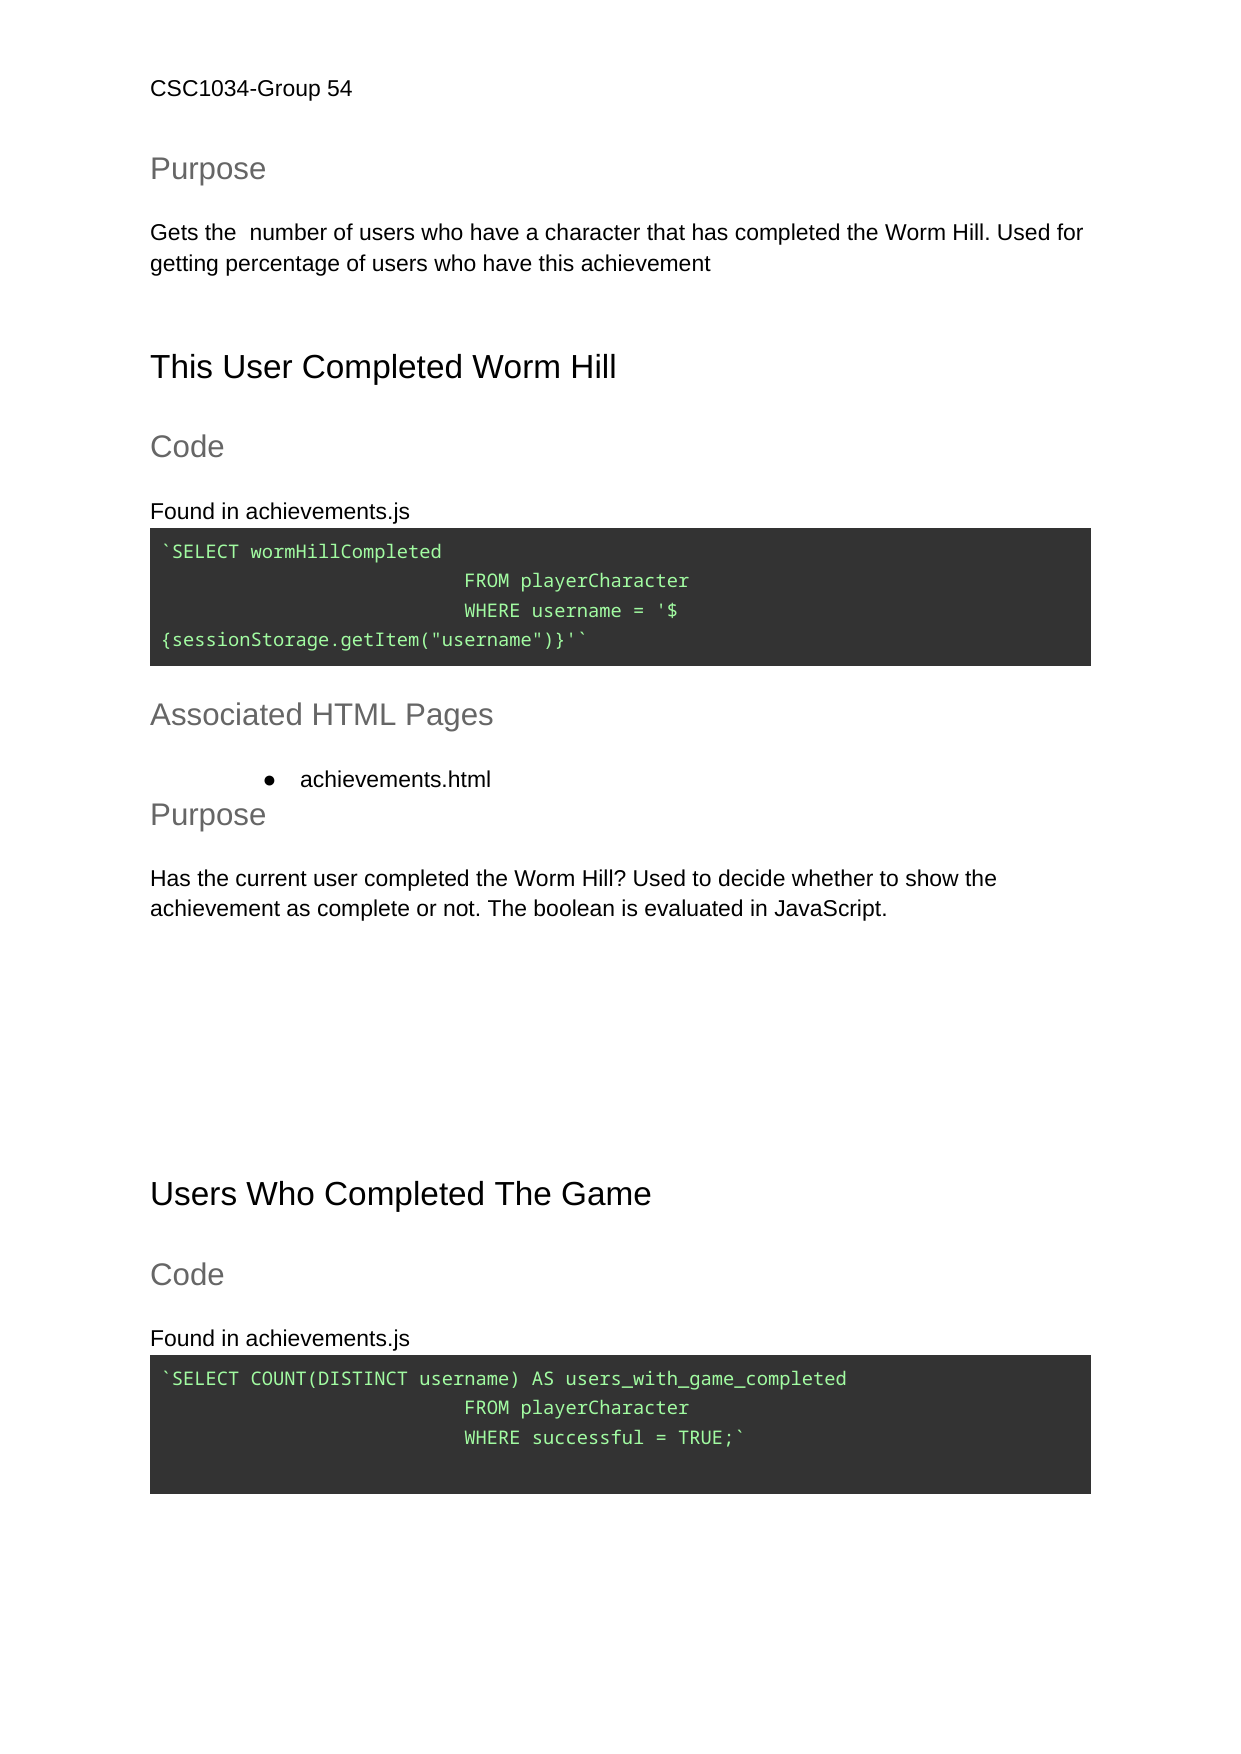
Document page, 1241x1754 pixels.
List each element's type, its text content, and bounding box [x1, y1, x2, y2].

subtitle Purpose [150, 796, 1090, 832]
subtitle Code [150, 428, 1090, 464]
subtitle Purpose [150, 150, 1090, 186]
text Gets the number of users who have a character that has completed the Worm Hill. Used for getting percentage of users who have this achievement [150, 219, 1090, 276]
subtitle Users Who Completed The Game [150, 1174, 1090, 1213]
text Found in achievements.js [150, 1325, 1090, 1351]
list achievements.html [262, 766, 1090, 792]
text Found in achievements.js [150, 498, 1090, 524]
table_header `SELECT wormHillCompleted FROM playerCharacter WHERE username = '${sessionStorage.getItem("username")}'` [150, 528, 1091, 666]
subtitle Code [150, 1256, 1090, 1291]
text Has the current user completed the Worm Hill? Used to decide whether to show the achievement as complete or not. The boolean is evaluated in JavaScript. [150, 865, 1090, 922]
table_header `SELECT COUNT(DISTINCT username) AS users_with_game_completed FROM playerCharacter WHERE successful = TRUE;` [150, 1355, 1091, 1494]
subtitle This User Completed Worm Hill [150, 347, 1090, 386]
subtitle Associated HTML Pages [150, 696, 1090, 732]
